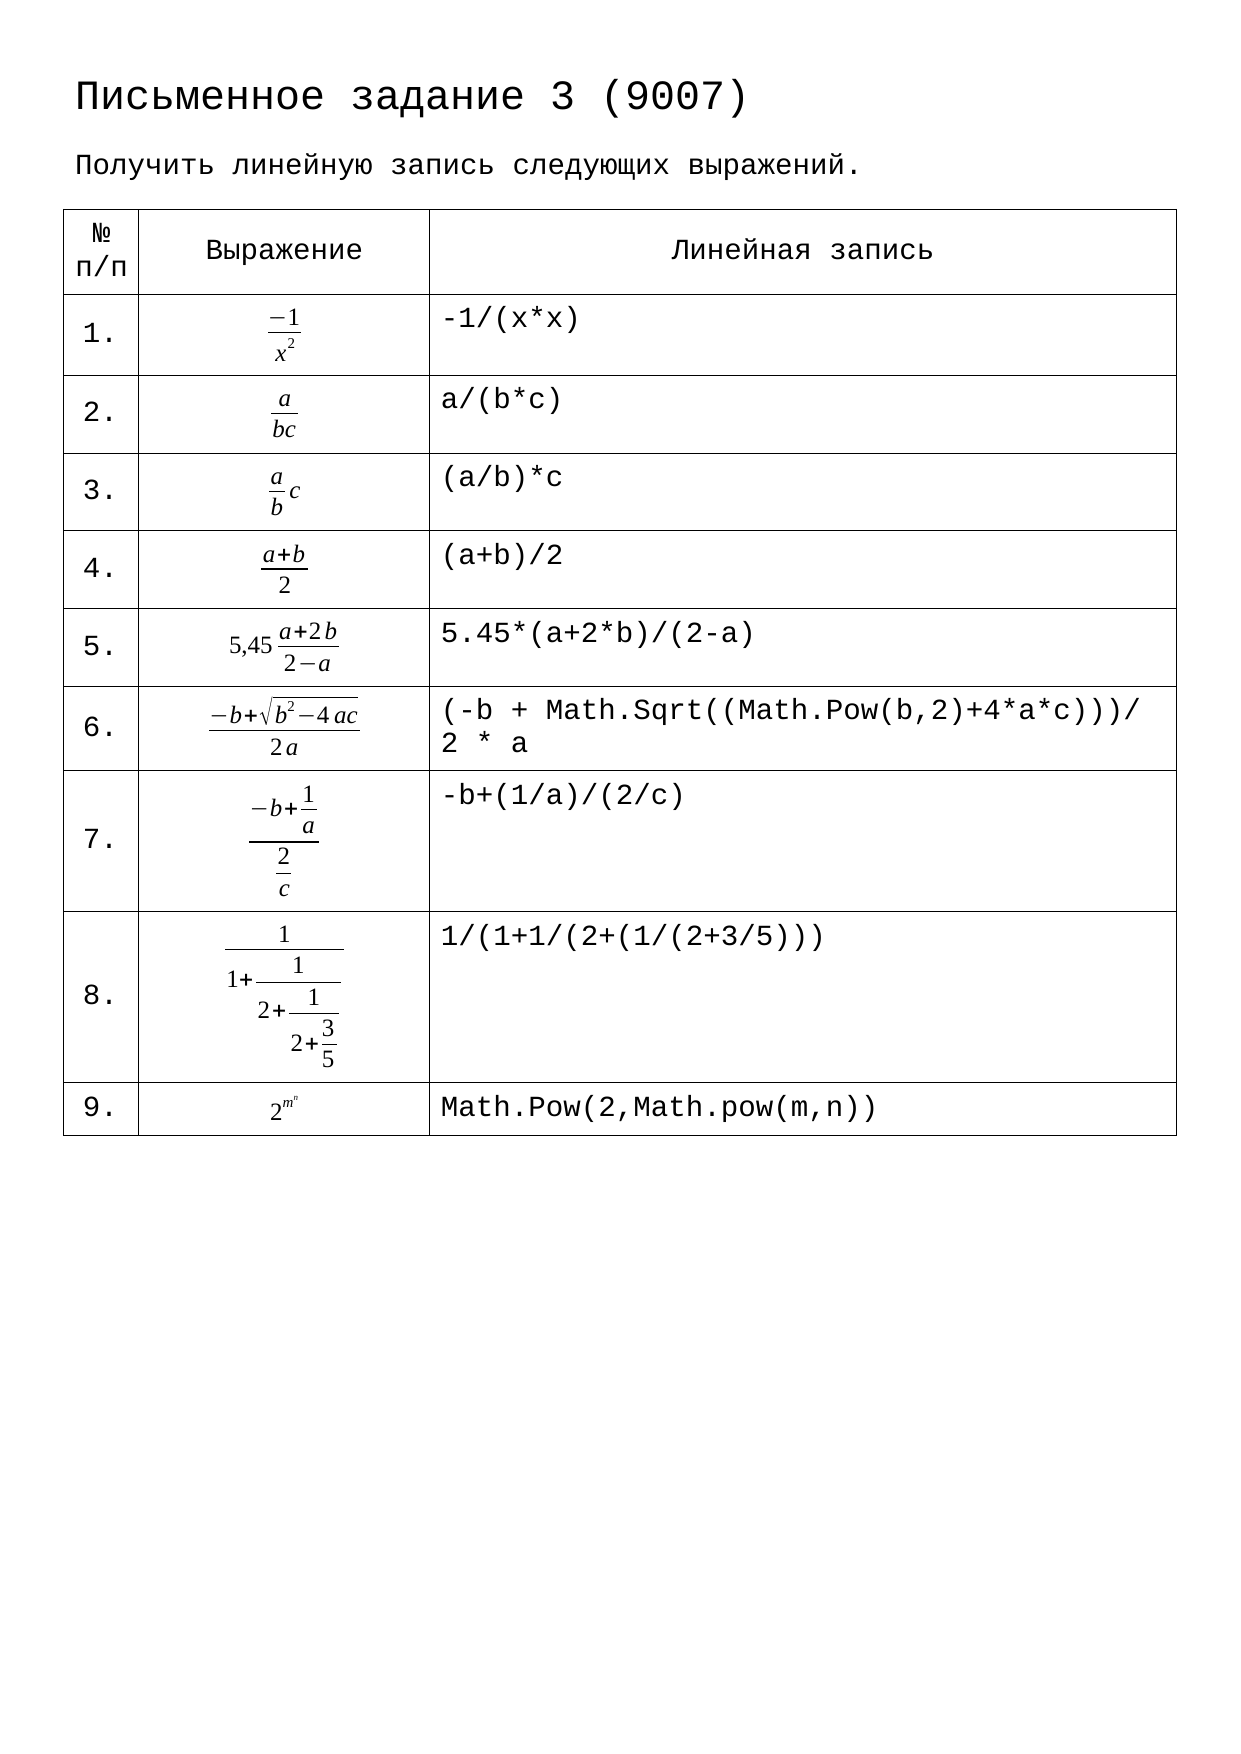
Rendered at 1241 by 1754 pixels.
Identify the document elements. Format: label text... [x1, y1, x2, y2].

table_cell 1/(1+1/(2+(1/(2+3/5))) [430, 912, 1176, 1082]
table_cell [64, 295, 138, 375]
table_header Линейная запись [430, 210, 1176, 293]
table_cell [64, 454, 138, 530]
table_cell -b+(1/a)/(2/c) [430, 771, 1176, 911]
table_cell Math.Pow(2,Math.pow(m,n)) [430, 1083, 1176, 1134]
table_cell [139, 295, 429, 375]
table_cell [64, 531, 138, 608]
table_cell [139, 609, 429, 686]
table_cell [139, 1083, 429, 1134]
table_cell [139, 531, 429, 608]
table_cell [64, 609, 138, 686]
table_cell [139, 771, 429, 911]
table_cell (a/b)*c [430, 454, 1176, 530]
table_cell 5.45*(a+2*b)/(2-a) [430, 609, 1176, 686]
table_cell [64, 912, 138, 1082]
table_cell a/(b*c) [430, 376, 1176, 452]
table_cell [64, 1083, 138, 1134]
table_cell [64, 687, 138, 770]
text Получить линейную запись следующих выражений. [75, 150, 1165, 183]
table_cell [139, 912, 429, 1082]
table_header № п/п [64, 210, 138, 293]
table_cell [139, 687, 429, 770]
table_cell (-b + Math.Sqrt((Math.Pow(b,2)+4*a*c)))/ 2 * a [430, 687, 1176, 770]
table_cell [139, 376, 429, 452]
table_cell [64, 376, 138, 452]
text Письменное задание 3 (9007) [75, 75, 1165, 122]
table_header Выражение [139, 210, 429, 293]
table_cell (a+b)/2 [430, 531, 1176, 608]
table_cell -1/(х*х) [430, 295, 1176, 375]
table_cell [139, 454, 429, 530]
table_cell [64, 771, 138, 911]
